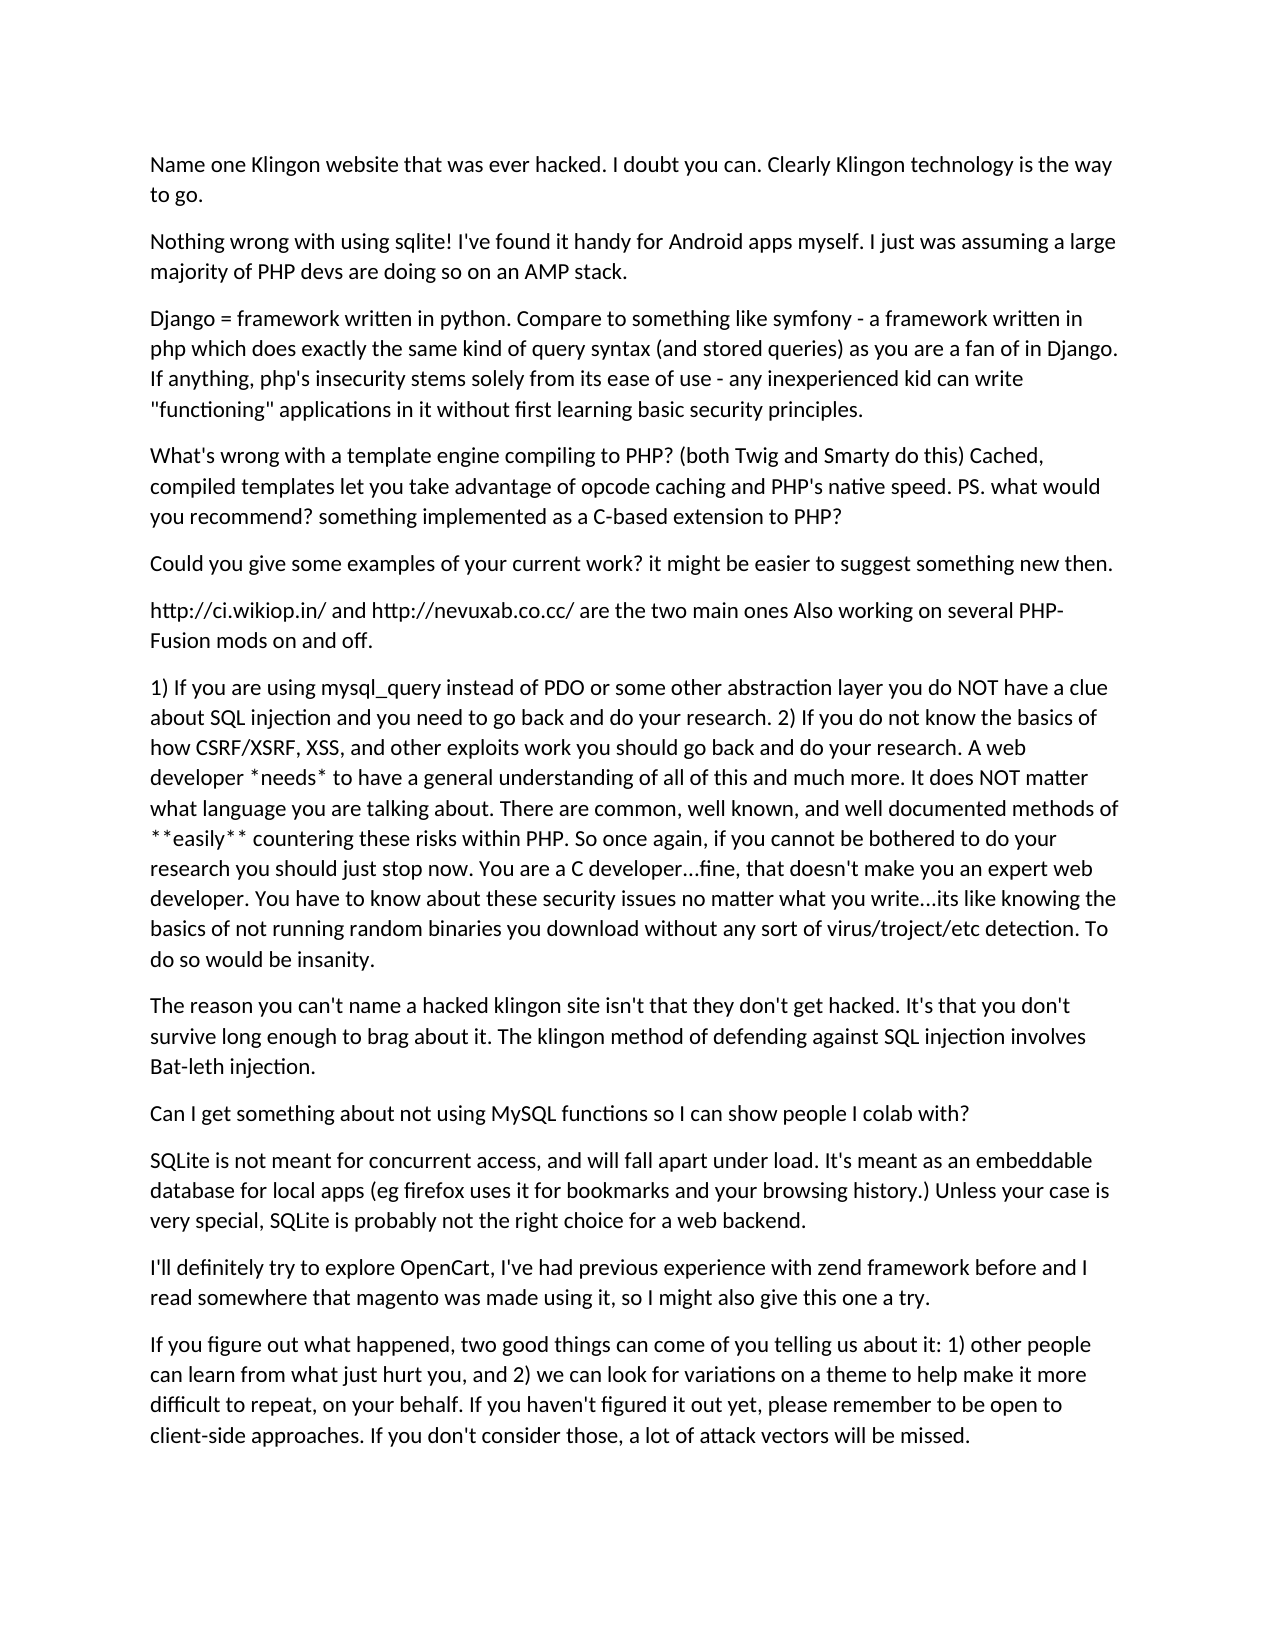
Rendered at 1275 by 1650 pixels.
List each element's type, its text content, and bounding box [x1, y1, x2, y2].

text I'll definitely try to explore OpenCart, I've had previous experience with zend framework before and I read somewhere that magento was made using it, so I might also give this one a try. [150, 1253, 1125, 1311]
text Could you give some examples of your current work? it might be easier to suggest something new then. [150, 549, 1125, 577]
text Nothing wrong with using sqlite! I've found it handy for Android apps myself. I just was assuming a large majority of PHP devs are doing so on an AMP stack. [150, 227, 1125, 285]
text http://ci.wikiop.in/ and http://nevuxab.co.cc/ are the two main ones Also working on several PHP-Fusion mods on and off. [150, 596, 1125, 654]
text Name one Klingon website that was ever hacked. I doubt you can. Clearly Klingon technology is the way to go. [150, 150, 1125, 208]
text 1) If you are using mysql_query instead of PDO or some other abstraction layer you do NOT have a clue about SQL injection and you need to go back and do your research. 2) If you do not know the basics of how CSRF/XSRF, XSS, and other exploits work you should go back and do your research. A web developer *needs* to have a general understanding of all of this and much more. It does NOT matter what language you are talking about. There are common, well known, and well documented methods of **easily** countering these risks within PHP. So once again, if you cannot be bothered to do your research you should just stop now. You are a C developer...fine, that doesn't make you an expert web developer. You have to know about these security issues no matter what you write...its like knowing the basics of not running random binaries you download without any sort of virus/troject/etc detection. To do so would be insanity. [150, 673, 1125, 973]
text What's wrong with a template engine compiling to PHP? (both Twig and Smarty do this) Cached, compiled templates let you take advantage of opcode caching and PHP's native speed. PS. what would you recommend? something implemented as a C-based extension to PHP? [150, 442, 1125, 530]
text Django = framework written in python. Compare to something like symfony - a framework written in php which does exactly the same kind of query syntax (and stored queries) as you are a fan of in Django. If anything, php's insecurity stems solely from its ease of use - any inexperienced kid can write "functioning" applications in it without first learning basic security principles. [150, 304, 1125, 423]
text Can I get something about not using MySQL functions so I can show people I colab with? [150, 1099, 1125, 1127]
text SQLite is not meant for concurrent access, and will fall apart under load. It's meant as an embeddable database for local apps (eg firefox uses it for bookmarks and your browsing history.) Unless your case is very special, SQLite is probably not the right choice for a web backend. [150, 1146, 1125, 1234]
text The reason you can't name a hacked klingon site isn't that they don't get hacked. It's that you don't survive long enough to brag about it. The klingon method of defending against SQL injection involves Bat-leth injection. [150, 992, 1125, 1080]
text If you figure out what happened, two good things can come of you telling us about it: 1) other people can learn from what just hurt you, and 2) we can look for variations on a theme to help make it more difficult to repeat, on your behalf. If you haven't figured it out yet, please remember to be open to client-side approaches. If you don't consider those, a lot of attack vectors will be missed. [150, 1330, 1125, 1449]
